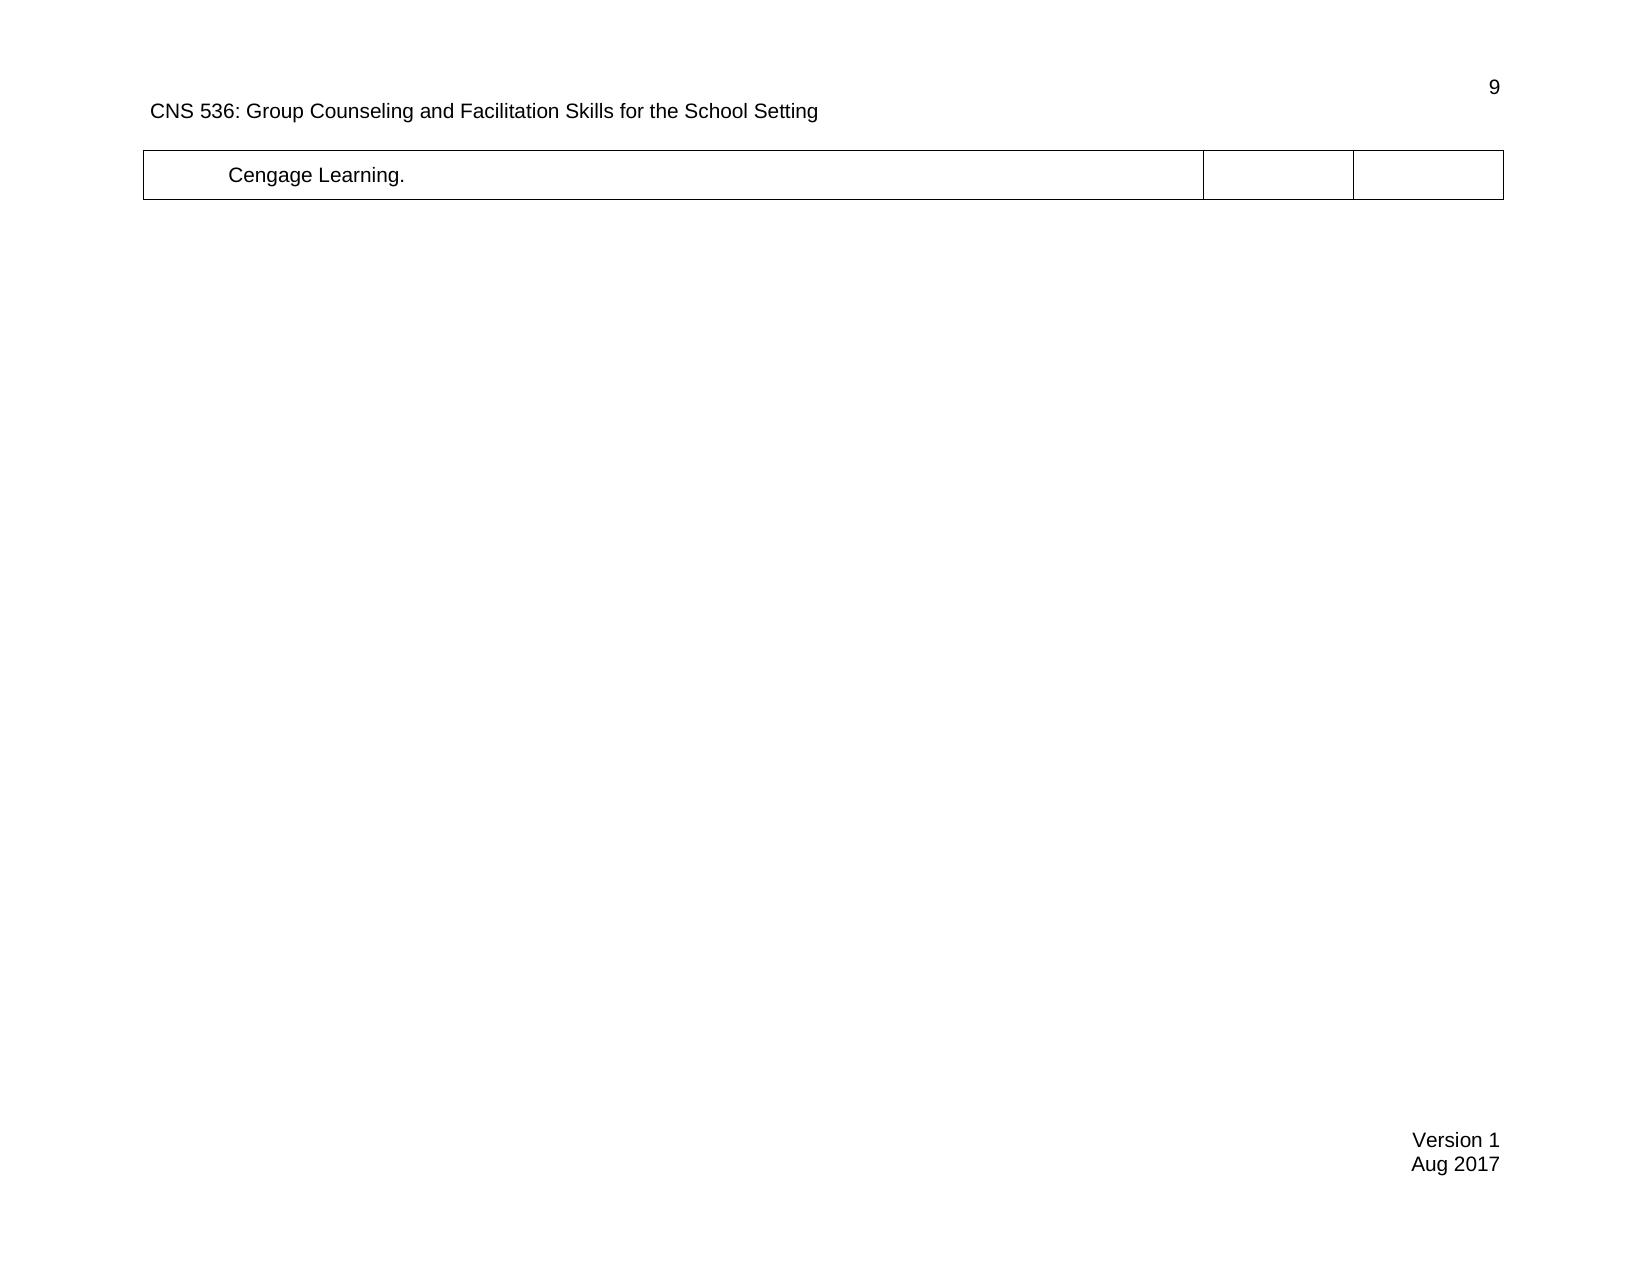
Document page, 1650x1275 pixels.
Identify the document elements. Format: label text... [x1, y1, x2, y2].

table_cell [1354, 151, 1503, 199]
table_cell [144, 151, 1203, 199]
table_cell 1.2 [1204, 151, 1353, 199]
